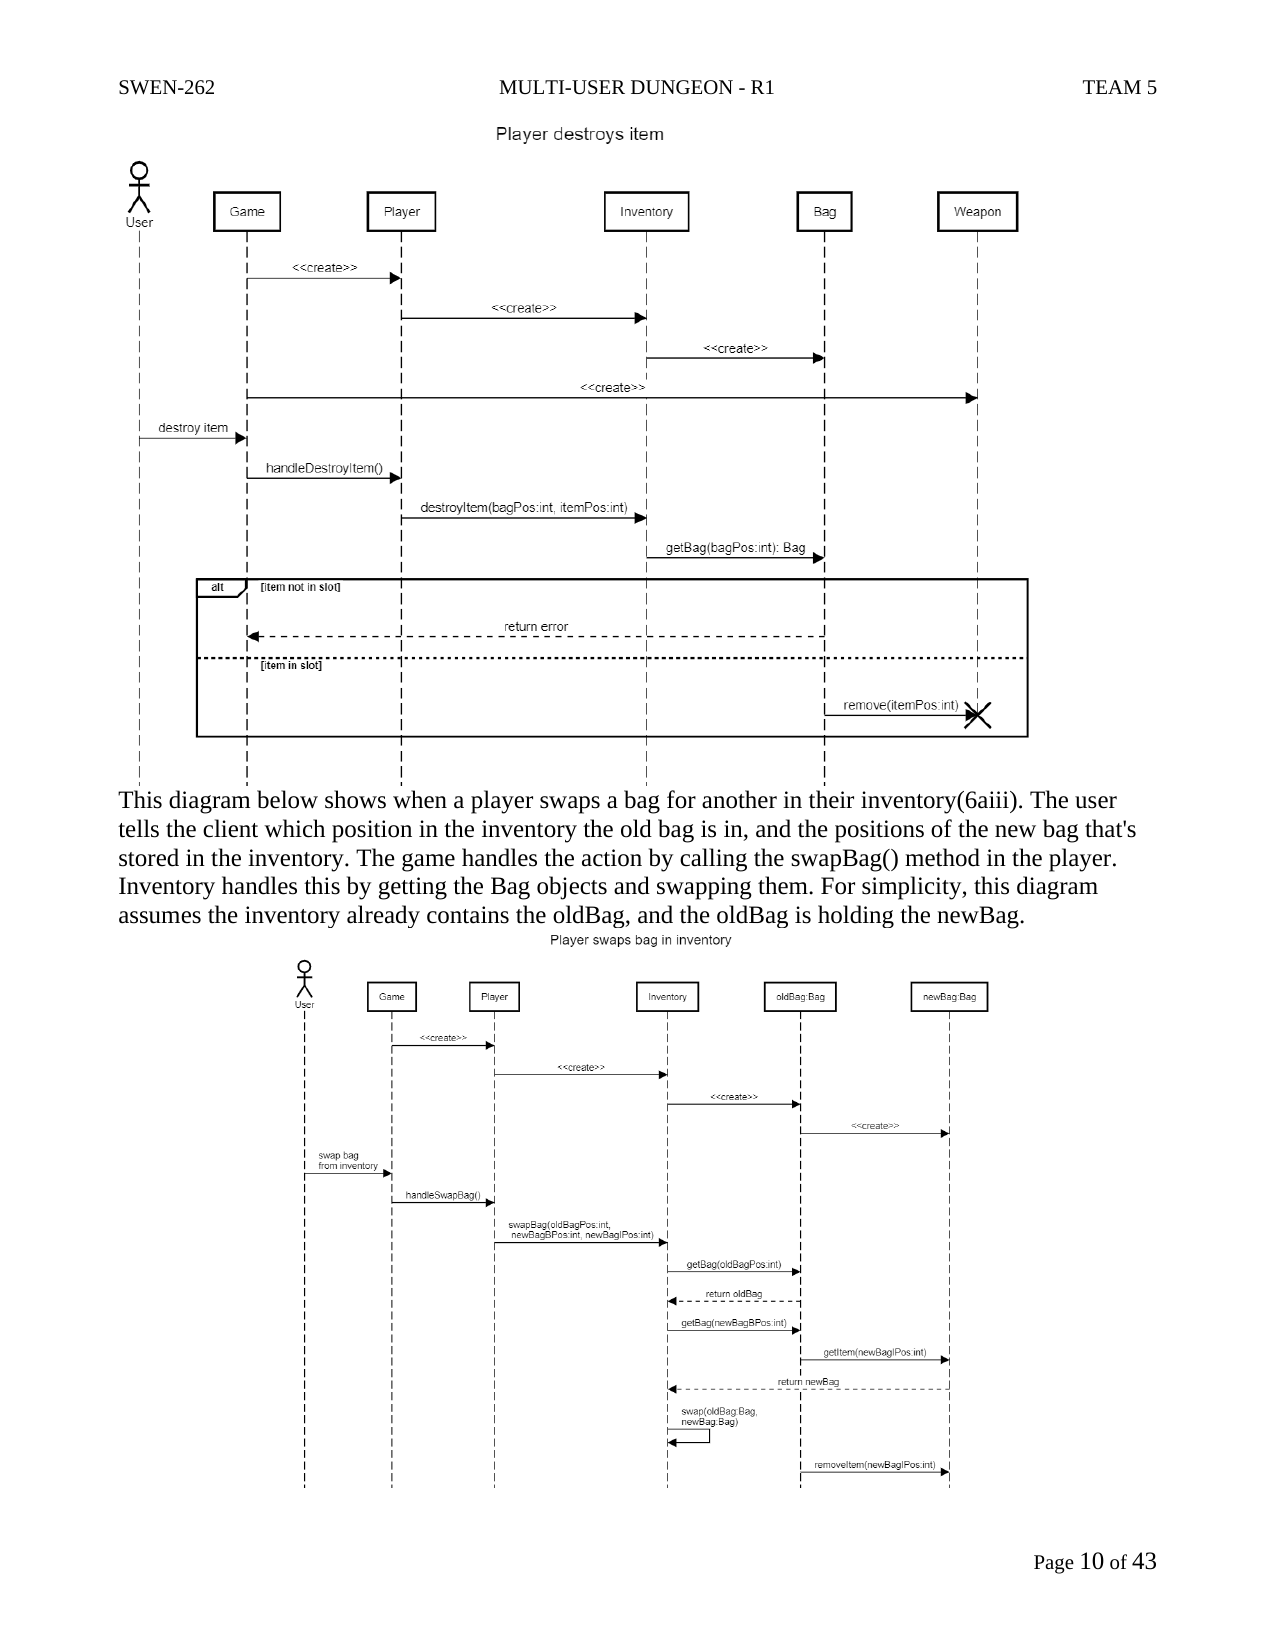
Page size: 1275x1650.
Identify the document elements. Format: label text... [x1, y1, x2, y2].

picture [289, 928, 992, 1488]
text This diagram below shows when a player swaps a bag for another in their inventory(6aiii). The user tells the client which position in the inventory the old bag is in, and the positions of the new bag that's stored in the inventory. The game handles the action by calling the swapBag() method in the player. Inventory handles this by getting the Bag objects and swapping them. For simplicity, this diagram assumes the inventory already contains the oldBag, and the oldBag is holding the newBag. [118, 785, 1157, 929]
picture [118, 118, 1041, 786]
